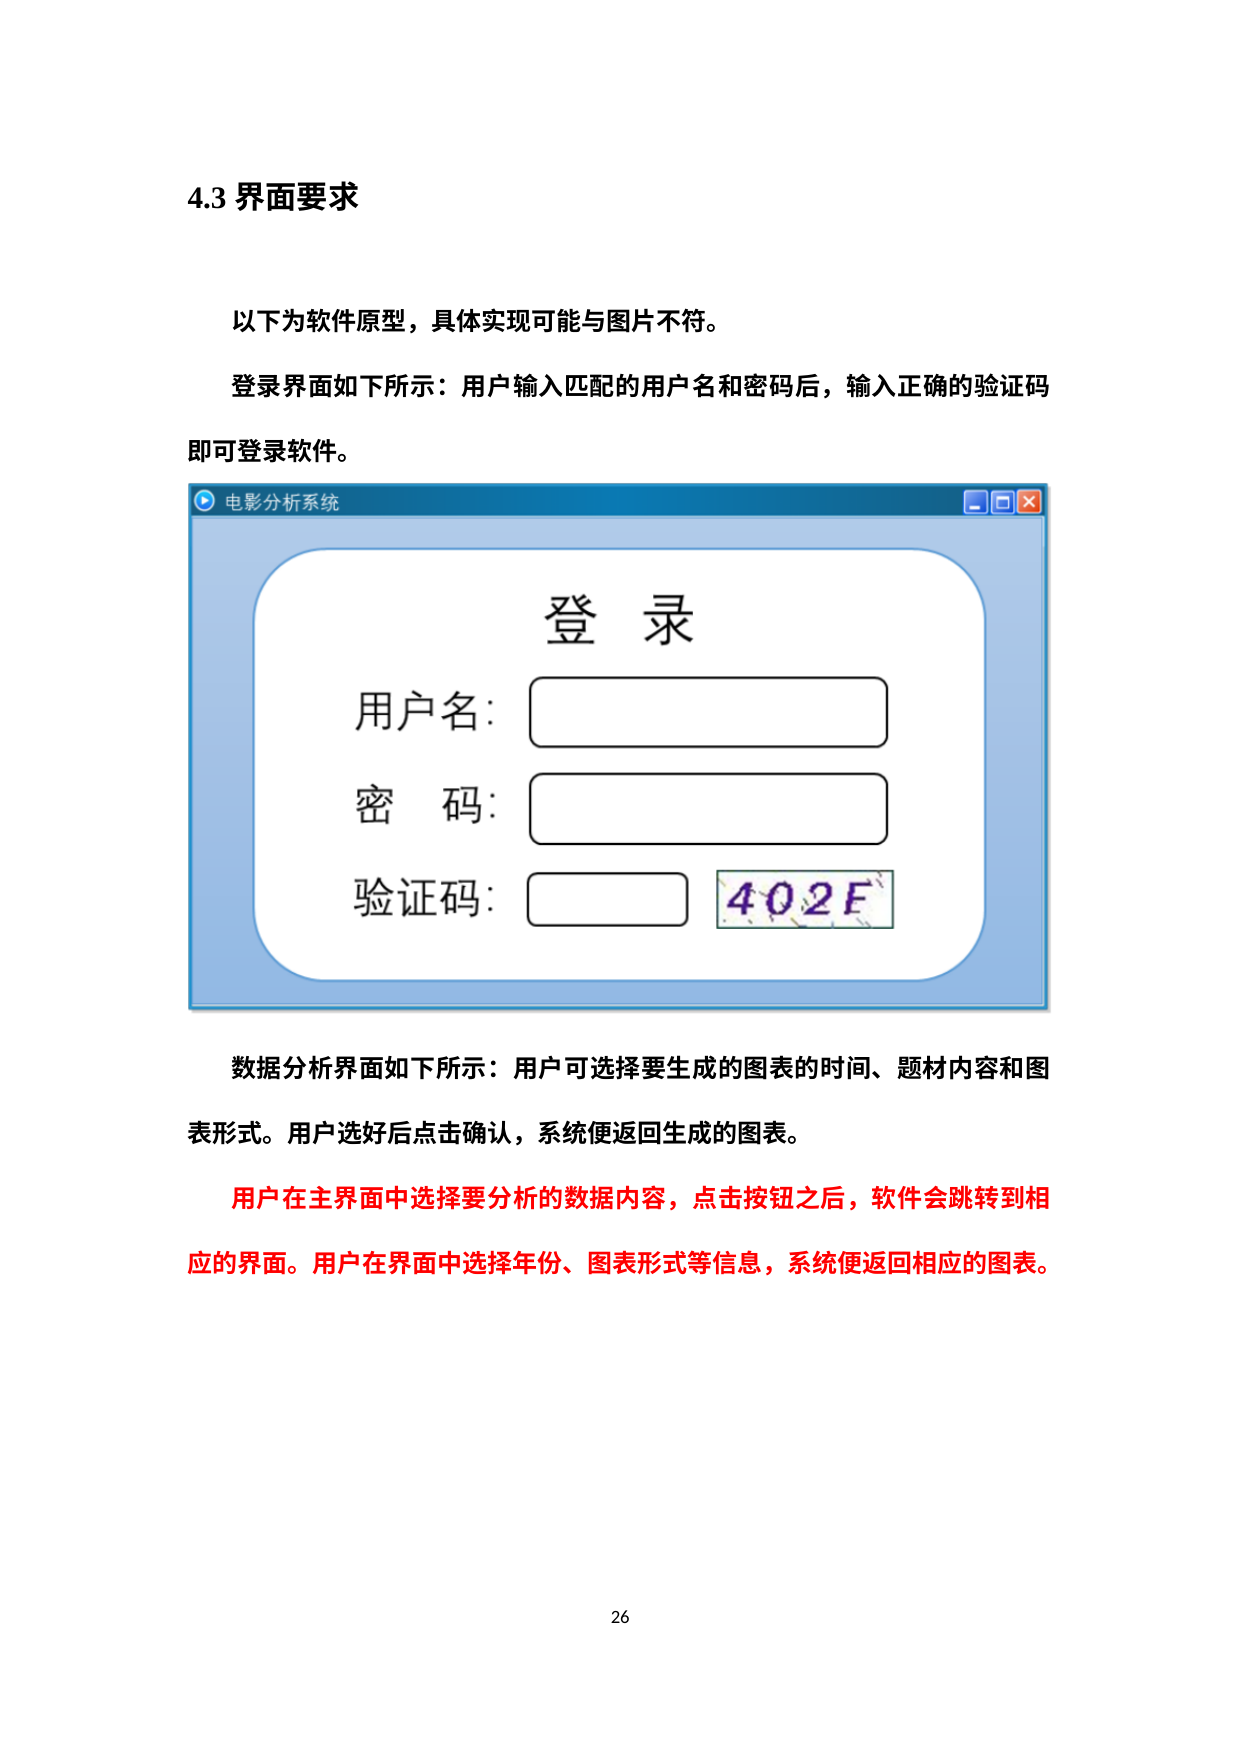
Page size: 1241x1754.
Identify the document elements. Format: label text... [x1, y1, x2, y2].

text 登录界面如下所示：用户输入匹配的用户名和密码后，输入正确的验证码即可登录软件。 [187, 352, 1053, 482]
text 用户在主界面中选择要分析的数据内容，点击按钮之后，软件会跳转到相应的界面。用户在界面中选择年份、图表形式等信息，系统便返回相应的图表。 [187, 1164, 1053, 1294]
text 以下为软件原型，具体实现可能与图片不符。 [187, 287, 1053, 352]
picture [187, 482, 1053, 1017]
subtitle 4.3 界面要求 [187, 162, 1053, 227]
text 数据分析界面如下所示：用户可选择要生成的图表的时间、题材内容和图表形式。用户选好后点击确认，系统便返回生成的图表。 [187, 1034, 1053, 1164]
